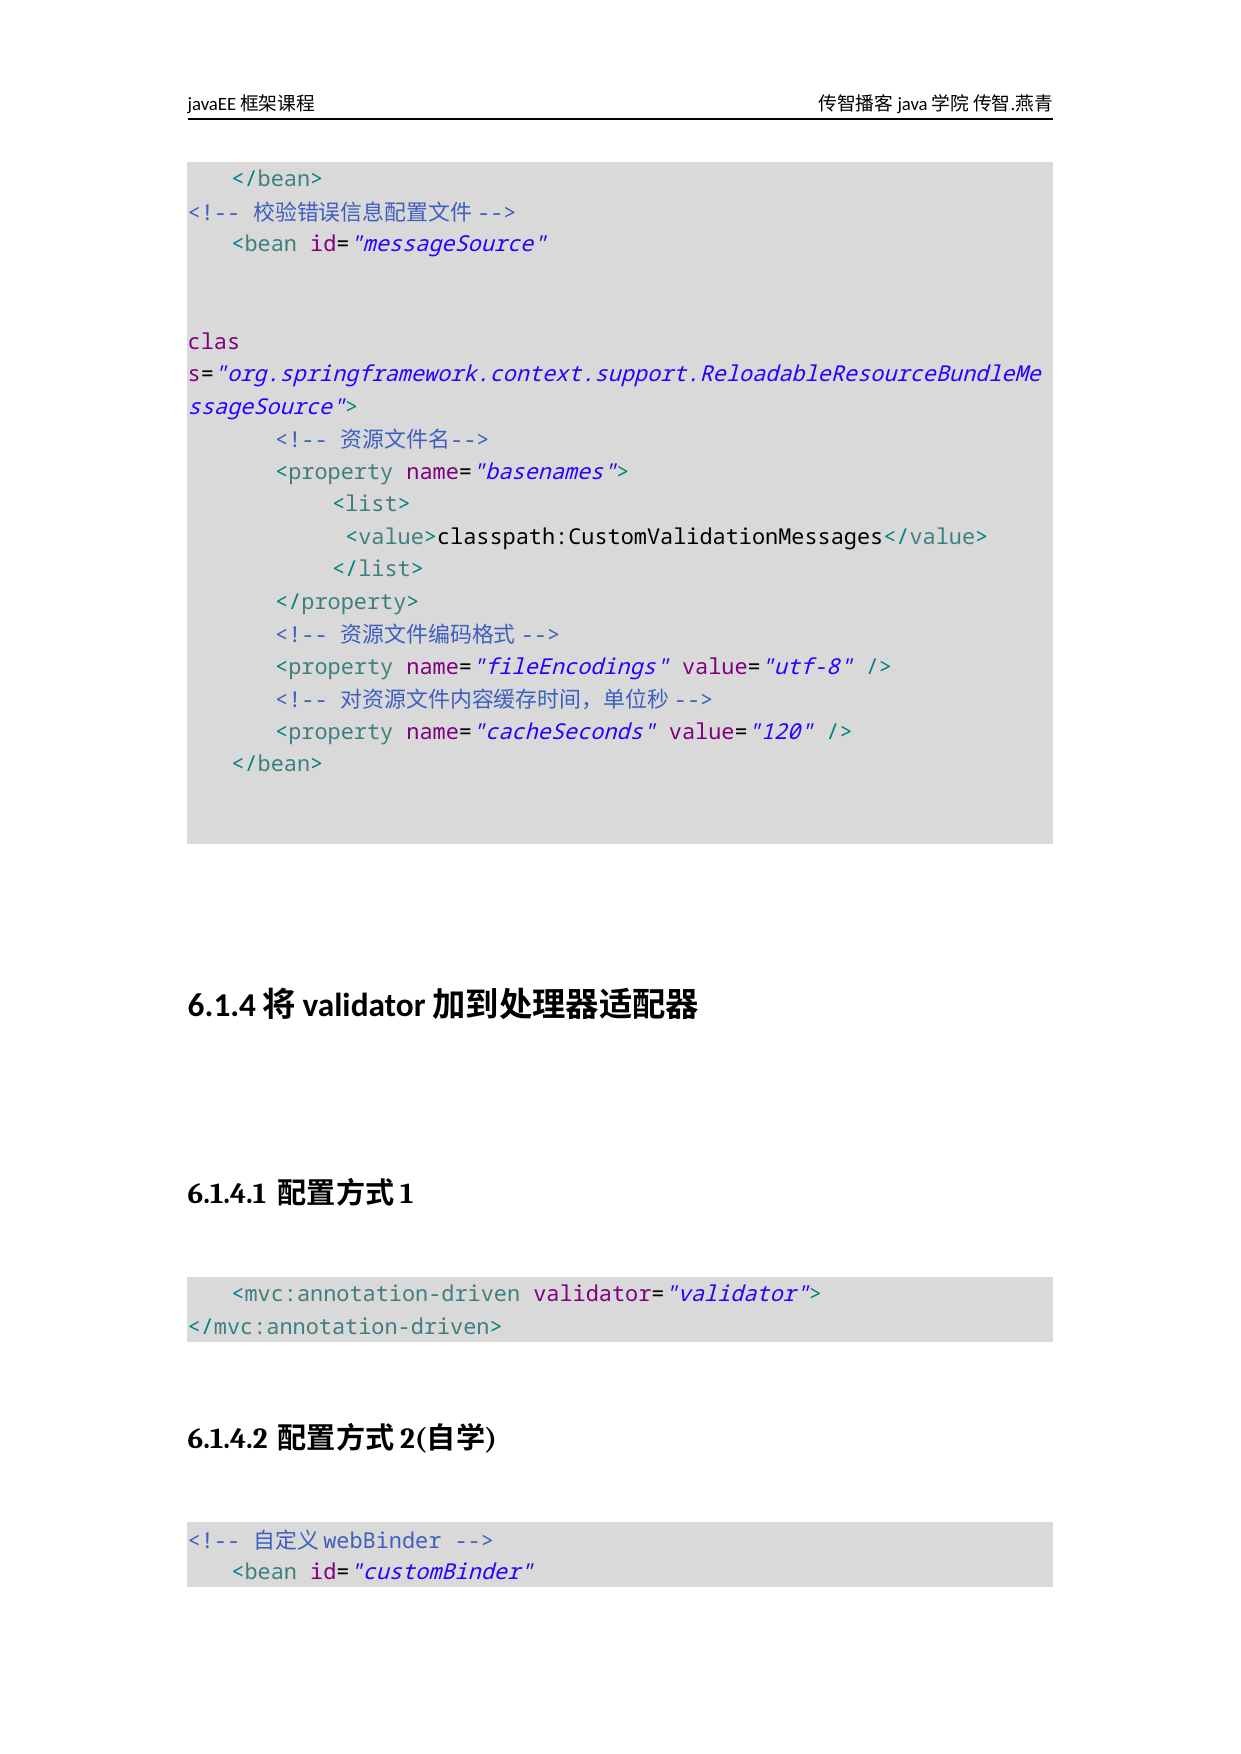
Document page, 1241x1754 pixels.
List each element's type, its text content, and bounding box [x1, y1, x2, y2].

text <property name="fileEncodings" value="utf-8" /> [187, 649, 1053, 682]
text <bean id="messageSource" [187, 227, 1053, 259]
text <!-- 资源文件名--> [187, 422, 1053, 454]
text class="org.springframework.context.support.ReloadableResourceBundleMessageSource"> [187, 259, 1053, 422]
text <!-- 自定义webBinder --> [187, 1522, 1053, 1555]
text </property> [187, 584, 1053, 617]
text <property name="cacheSeconds" value="120" /> [187, 714, 1053, 747]
text <value>classpath:CustomValidationMessages</value> [187, 519, 1053, 552]
text <list> [187, 487, 1053, 519]
text </bean> [187, 747, 1053, 779]
text </bean> [187, 162, 1053, 194]
text <!-- 资源文件编码格式 --> [187, 617, 1053, 649]
text <property name="basenames"> [187, 454, 1053, 487]
text <mvc:annotation-driven validator="validator"> </mvc:annotation-driven> [187, 1277, 1053, 1342]
text <!-- 对资源文件内容缓存时间，单位秒 --> [187, 682, 1053, 714]
text <bean id="customBinder" [187, 1555, 1053, 1587]
subtitle 配置方式1 [187, 1158, 1053, 1223]
subtitle 配置方式2(自学) [187, 1403, 1053, 1468]
subtitle 将validator加到处理器适配器 [187, 969, 1053, 1034]
text <!-- 校验错误信息配置文件 --> [187, 194, 1053, 227]
text </list> [187, 552, 1053, 584]
